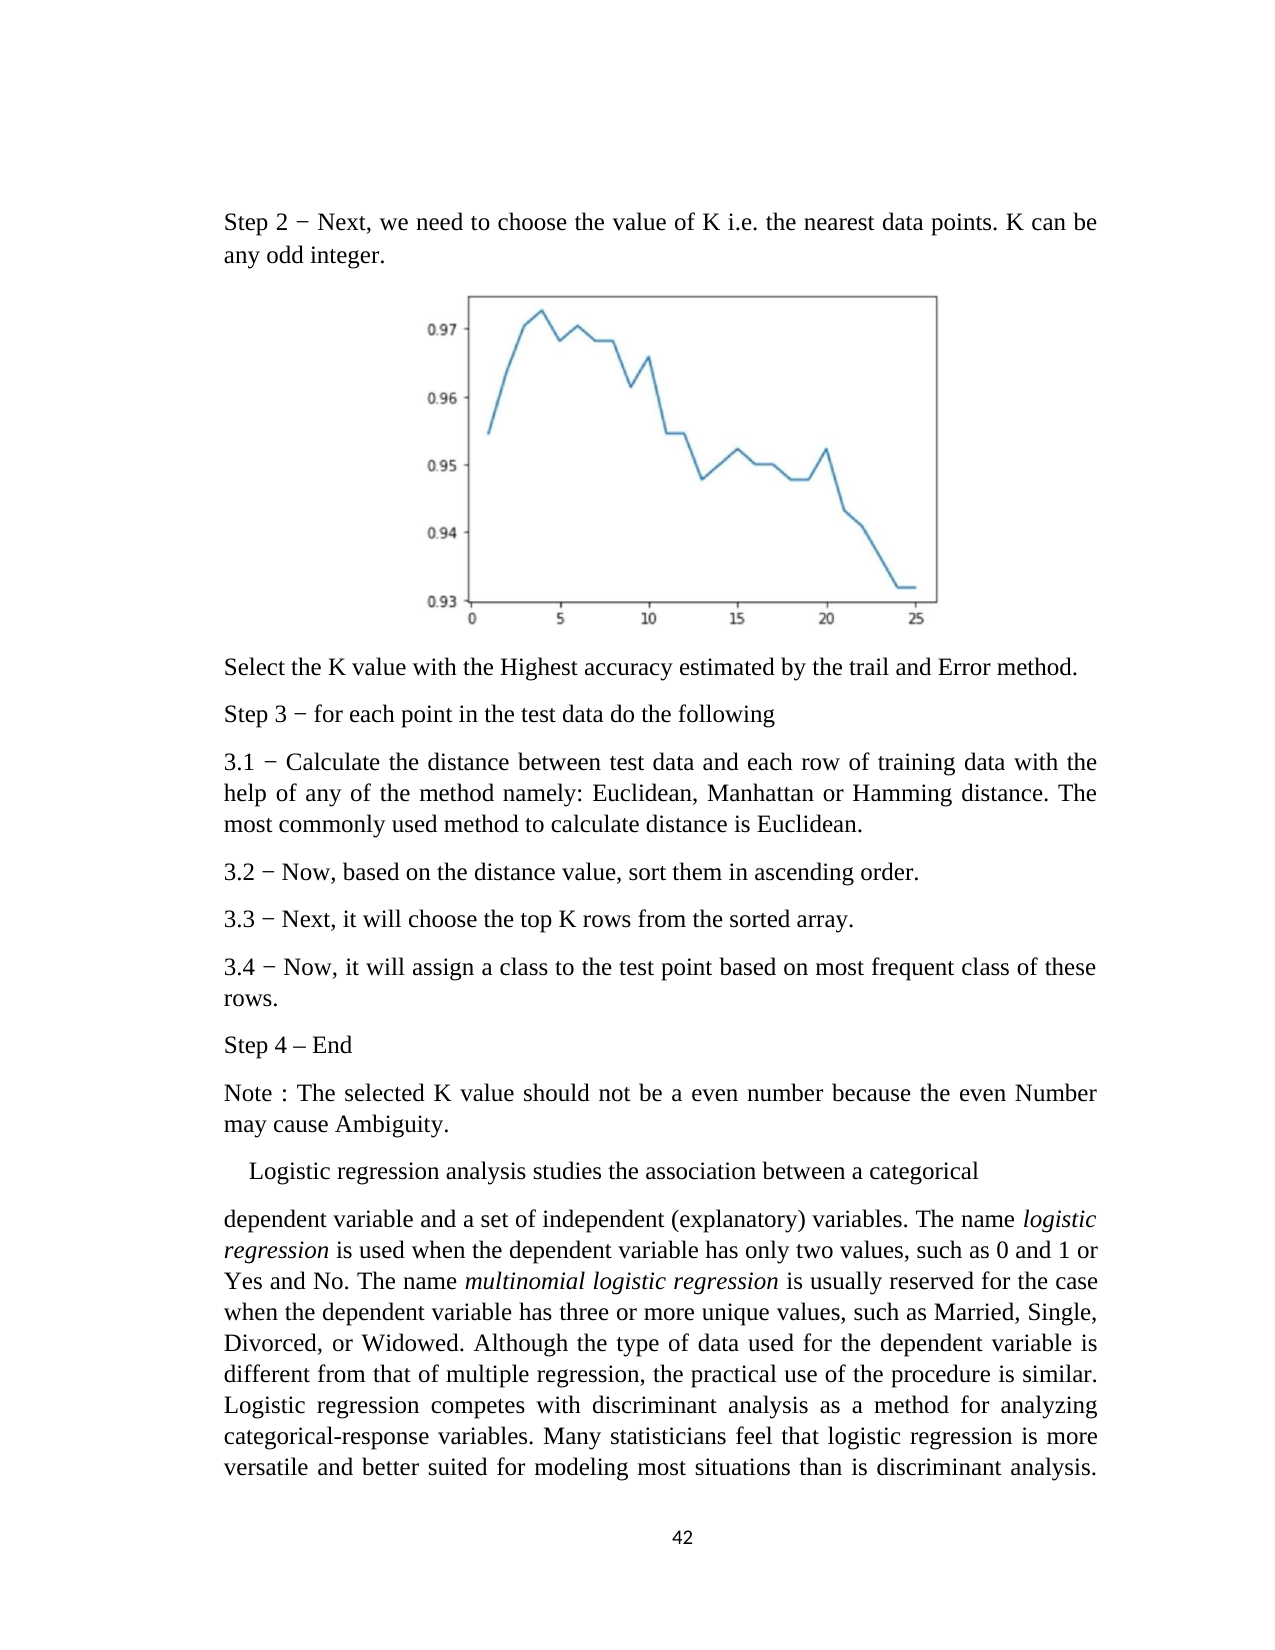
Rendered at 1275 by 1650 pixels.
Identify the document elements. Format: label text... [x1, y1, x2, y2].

text Note : The selected K value should not be a even number because the even Number may cause Ambiguity. [224, 1078, 1099, 1137]
text Step 4 – End [224, 1030, 1099, 1059]
text Step 2 − Next, we need to choose the value of K i.e. the nearest data points. K can be any odd integer. [224, 207, 1099, 268]
text Logistic regression analysis studies the association between a categorical [224, 1156, 1099, 1185]
text Select the K value with the Highest accuracy estimated by the trail and Error method. [224, 652, 1099, 681]
text 3.1 − Calculate the distance between test data and each row of training data with the help of any of the method namely: Euclidean, Manhattan or Hamming distance. The most commonly used method to calculate distance is Euclidean. [224, 747, 1099, 838]
text Step 3 − for each point in the test data do the following [224, 699, 1099, 728]
text 3.4 − Now, it will assign a class to the test point based on most frequent class of these rows. [224, 952, 1099, 1011]
picture [423, 293, 940, 626]
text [224, 1204, 1099, 1481]
text 3.3 − Next, it will choose the top K rows from the sorted array. [224, 904, 1099, 933]
text 3.2 − Now, based on the distance value, sort them in ascending order. [224, 857, 1099, 885]
